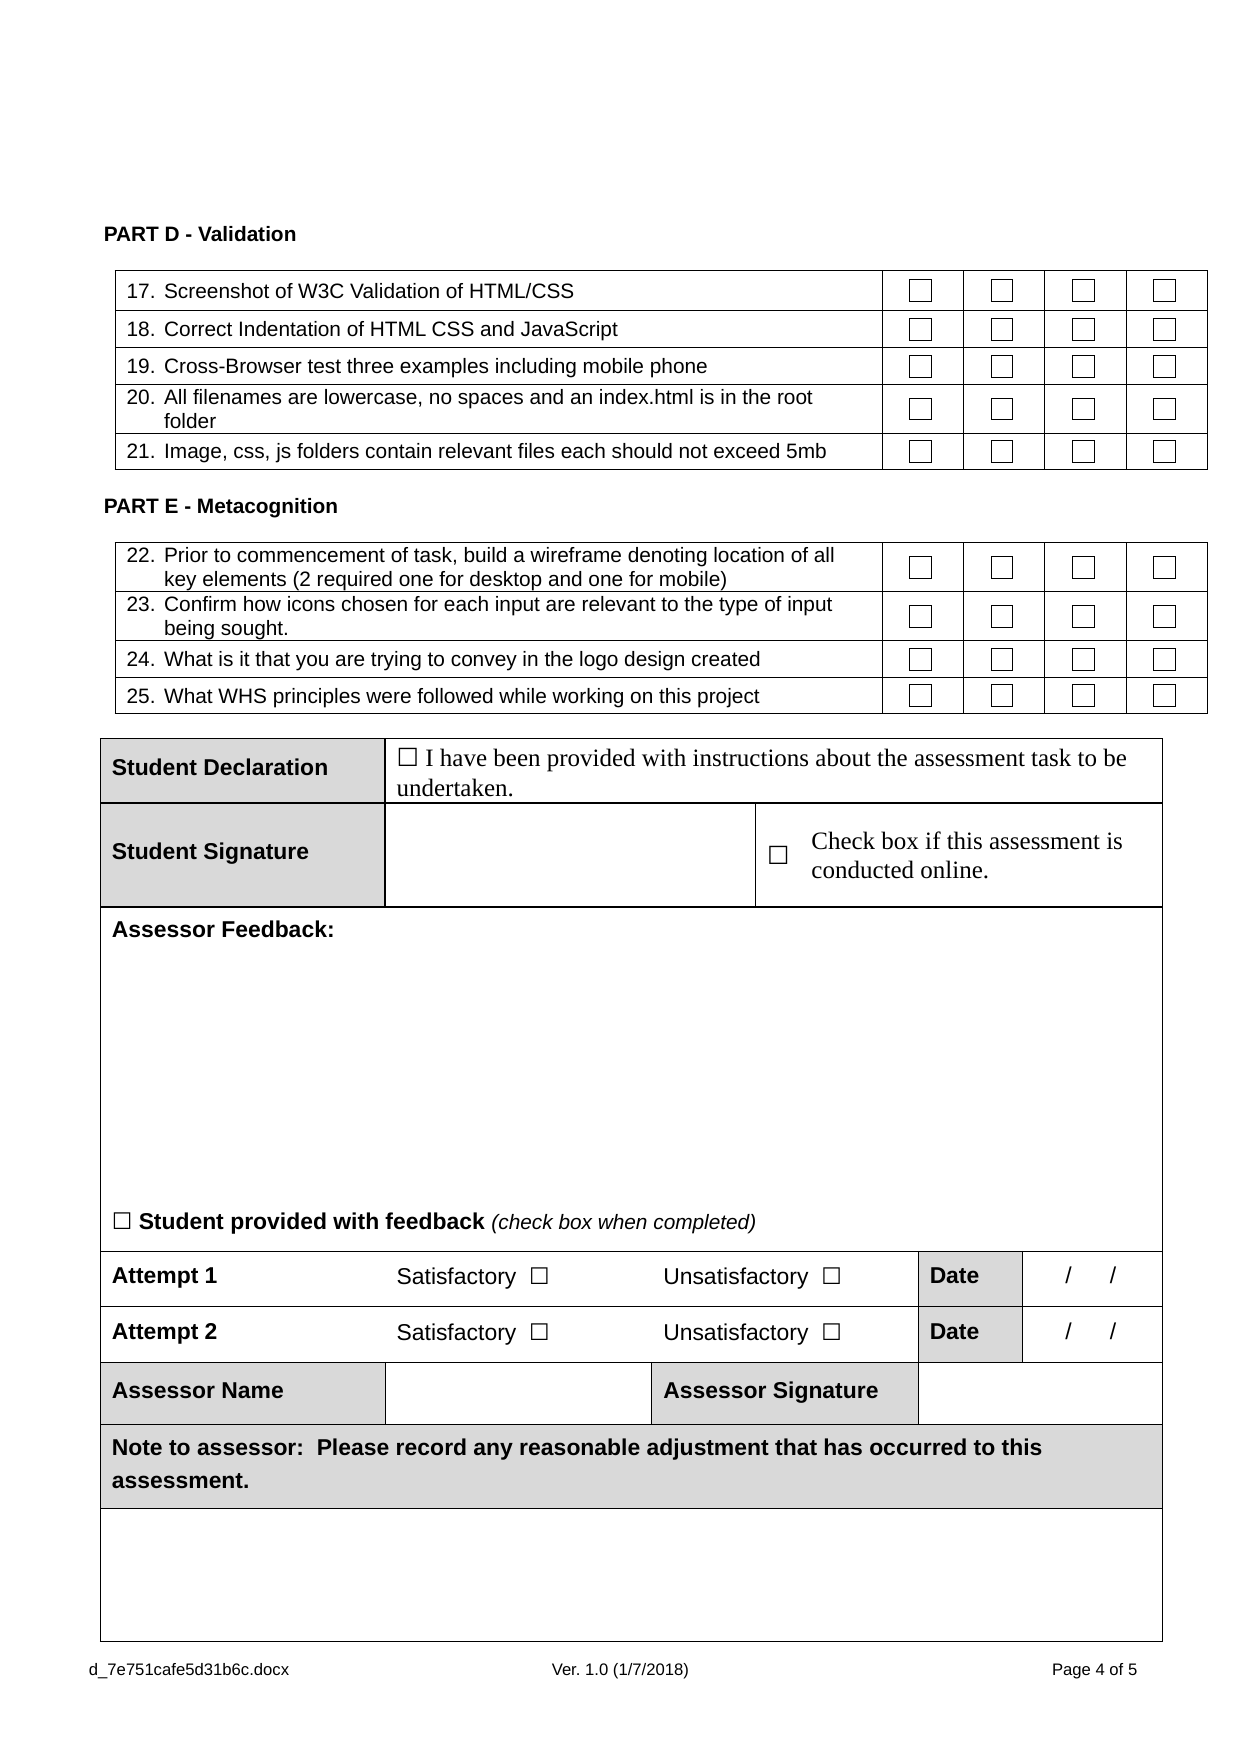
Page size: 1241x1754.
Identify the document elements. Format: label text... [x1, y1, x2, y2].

table_cell / / [1023, 1252, 1162, 1306]
table_header [1045, 271, 1126, 310]
table_cell [883, 678, 963, 713]
table_cell [1127, 641, 1207, 677]
table_cell [883, 385, 963, 432]
table_cell [1127, 385, 1207, 432]
text PART D - Validation [103, 222, 1107, 246]
table_header [964, 271, 1044, 310]
table_cell What WHS principles were followed while working on this project [116, 678, 882, 713]
table_cell [1127, 311, 1207, 347]
table_cell [1127, 348, 1207, 383]
table_header [964, 543, 1044, 591]
table_cell [1045, 385, 1126, 432]
table_cell [386, 804, 755, 906]
table_header [1127, 271, 1207, 310]
table_cell [919, 1363, 1162, 1424]
table_cell Unsatisfactory [652, 1307, 918, 1362]
table_cell Student Signature [101, 804, 384, 906]
table_cell Note to assessor: Please record any reasonable adjustment that has occurred to this assessment. [101, 1425, 1162, 1508]
table_cell Date [919, 1252, 1022, 1306]
table_cell [1127, 434, 1207, 469]
table_header [1045, 543, 1126, 591]
table_cell Image, css, js folders contain relevant files each should not exceed 5mb [116, 434, 882, 469]
table_cell Assessor Feedback: Student provided with feedback (check box when completed) [101, 908, 1162, 1251]
table_cell [1045, 678, 1126, 713]
table_cell [1045, 348, 1126, 383]
table_cell [883, 434, 963, 469]
table_cell Date [919, 1307, 1022, 1362]
table_cell [386, 1363, 651, 1424]
table_cell [883, 348, 963, 383]
table_cell [964, 385, 1044, 432]
table_cell Unsatisfactory [652, 1252, 918, 1306]
table_cell Confirm how icons chosen for each input are relevant to the type of input being sought. [116, 592, 882, 640]
text PART E - Metacognition [103, 494, 1107, 518]
table_cell [964, 434, 1044, 469]
table_header [1127, 543, 1207, 591]
table_cell Cross-Browser test three examples including mobile phone [116, 348, 882, 383]
table_cell Satisfactory [385, 1252, 652, 1306]
table_cell [1045, 592, 1126, 640]
table_header Student Declaration [101, 739, 384, 802]
table_cell Attempt 1 [101, 1252, 385, 1306]
table_cell Correct Indentation of HTML CSS and JavaScript [116, 311, 882, 347]
table_cell [883, 641, 963, 677]
table_header [883, 271, 963, 310]
table_cell [1045, 434, 1126, 469]
table_cell [1045, 311, 1126, 347]
table_header [883, 543, 963, 591]
table_header Screenshot of W3C Validation of HTML/CSS [116, 271, 882, 310]
table_header Prior to commencement of task, build a wireframe denoting location of all key elements (2 required one for desktop and one for mobile) [116, 543, 882, 591]
table_cell Assessor Signature [652, 1363, 918, 1424]
table_cell Assessor Name [101, 1363, 385, 1424]
table_cell Check box if this assessment is conducted online. [800, 804, 1162, 906]
table_cell [1045, 641, 1126, 677]
table_cell [964, 678, 1044, 713]
table_cell All filenames are lowercase, no spaces and an index.html is in the root folder [116, 385, 882, 432]
table_cell [1127, 678, 1207, 713]
table_cell [883, 311, 963, 347]
table_cell Attempt 2 [101, 1307, 385, 1362]
table_cell / / [1023, 1307, 1162, 1362]
table_cell [1127, 592, 1207, 640]
table_cell [964, 348, 1044, 383]
table_cell Satisfactory [385, 1307, 652, 1362]
table_cell What is it that you are trying to convey in the logo design created [116, 641, 882, 677]
table_cell [883, 592, 963, 640]
table_cell [964, 311, 1044, 347]
table_cell [964, 641, 1044, 677]
table_cell [101, 1509, 1162, 1641]
table_cell [756, 804, 800, 906]
table_header I have been provided with instructions about the assessment task to be undertaken. [386, 739, 1162, 802]
table_cell [964, 592, 1044, 640]
